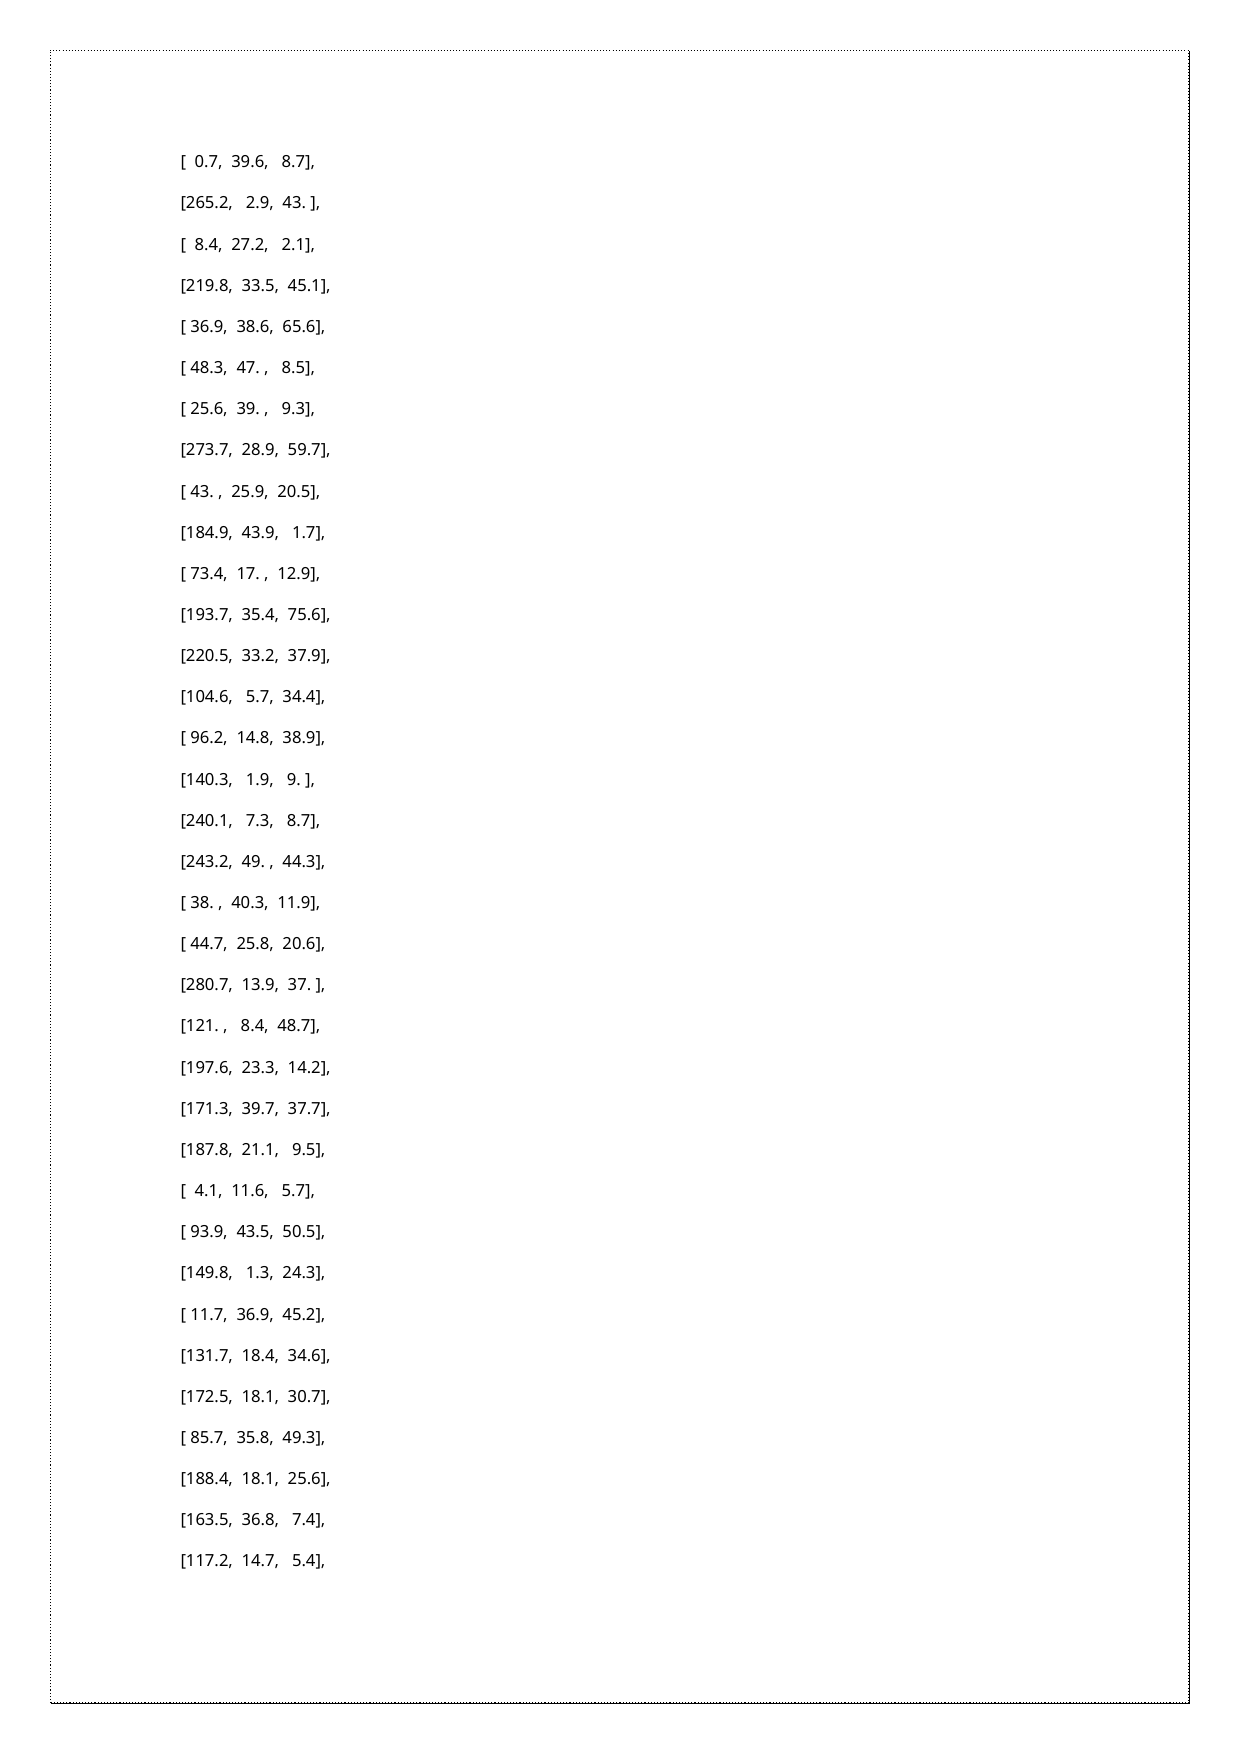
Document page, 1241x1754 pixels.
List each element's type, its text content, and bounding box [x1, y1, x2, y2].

text [280.7, 13.9, 37. ], [150, 973, 1089, 996]
text [172.5, 18.1, 30.7], [150, 1384, 1089, 1407]
text [ 44.7, 25.8, 20.6], [150, 932, 1089, 954]
text [ 11.7, 36.9, 45.2], [150, 1302, 1089, 1325]
text [ 73.4, 17. , 12.9], [150, 561, 1089, 584]
text [188.4, 18.1, 25.6], [150, 1467, 1089, 1489]
text [ 8.4, 27.2, 2.1], [150, 232, 1089, 255]
text [ 43. , 25.9, 20.5], [150, 479, 1089, 502]
text [220.5, 33.2, 37.9], [150, 644, 1089, 666]
text [163.5, 36.8, 7.4], [150, 1508, 1089, 1531]
text [ 85.7, 35.8, 49.3], [150, 1426, 1089, 1448]
text [ 0.7, 39.6, 8.7], [150, 150, 1089, 173]
text [131.7, 18.4, 34.6], [150, 1343, 1089, 1366]
text [ 38. , 40.3, 11.9], [150, 891, 1089, 913]
text [193.7, 35.4, 75.6], [150, 603, 1089, 625]
text [104.6, 5.7, 34.4], [150, 685, 1089, 708]
text [ 25.6, 39. , 9.3], [150, 397, 1089, 419]
text [265.2, 2.9, 43. ], [150, 191, 1089, 214]
text [ 93.9, 43.5, 50.5], [150, 1220, 1089, 1242]
text [121. , 8.4, 48.7], [150, 1014, 1089, 1037]
text [140.3, 1.9, 9. ], [150, 767, 1089, 790]
text [240.1, 7.3, 8.7], [150, 808, 1089, 831]
text [ 96.2, 14.8, 38.9], [150, 726, 1089, 749]
text [243.2, 49. , 44.3], [150, 849, 1089, 872]
text [187.8, 21.1, 9.5], [150, 1137, 1089, 1160]
text [273.7, 28.9, 59.7], [150, 438, 1089, 461]
text [117.2, 14.7, 5.4], [150, 1549, 1089, 1572]
text [171.3, 39.7, 37.7], [150, 1096, 1089, 1119]
text [ 4.1, 11.6, 5.7], [150, 1179, 1089, 1201]
text [184.9, 43.9, 1.7], [150, 520, 1089, 543]
text [ 48.3, 47. , 8.5], [150, 356, 1089, 378]
text [219.8, 33.5, 45.1], [150, 273, 1089, 296]
text [149.8, 1.3, 24.3], [150, 1261, 1089, 1284]
text [197.6, 23.3, 14.2], [150, 1055, 1089, 1078]
text [ 36.9, 38.6, 65.6], [150, 314, 1089, 337]
